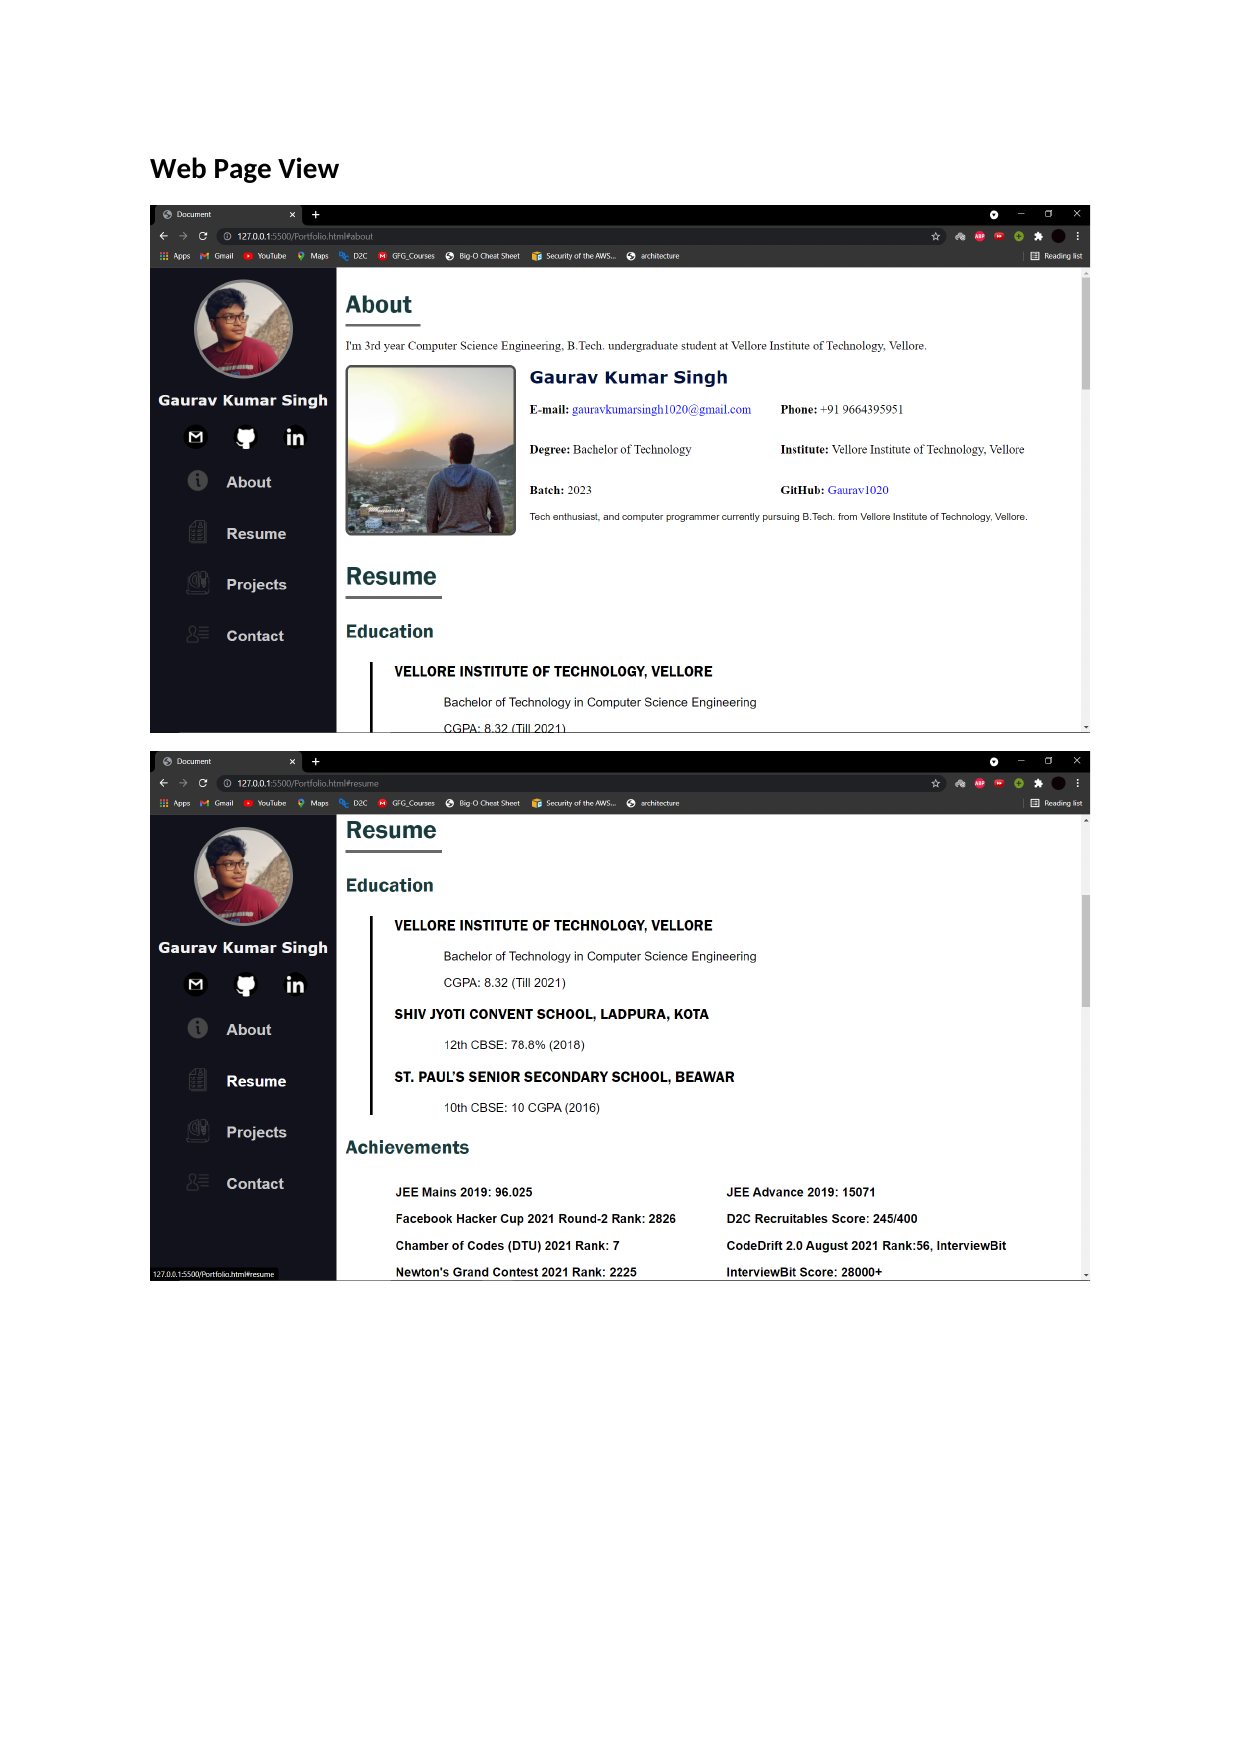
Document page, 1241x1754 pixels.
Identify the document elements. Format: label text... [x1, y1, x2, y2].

picture [150, 751, 1091, 1281]
text Web Page View [150, 150, 1090, 186]
picture [150, 205, 1091, 733]
